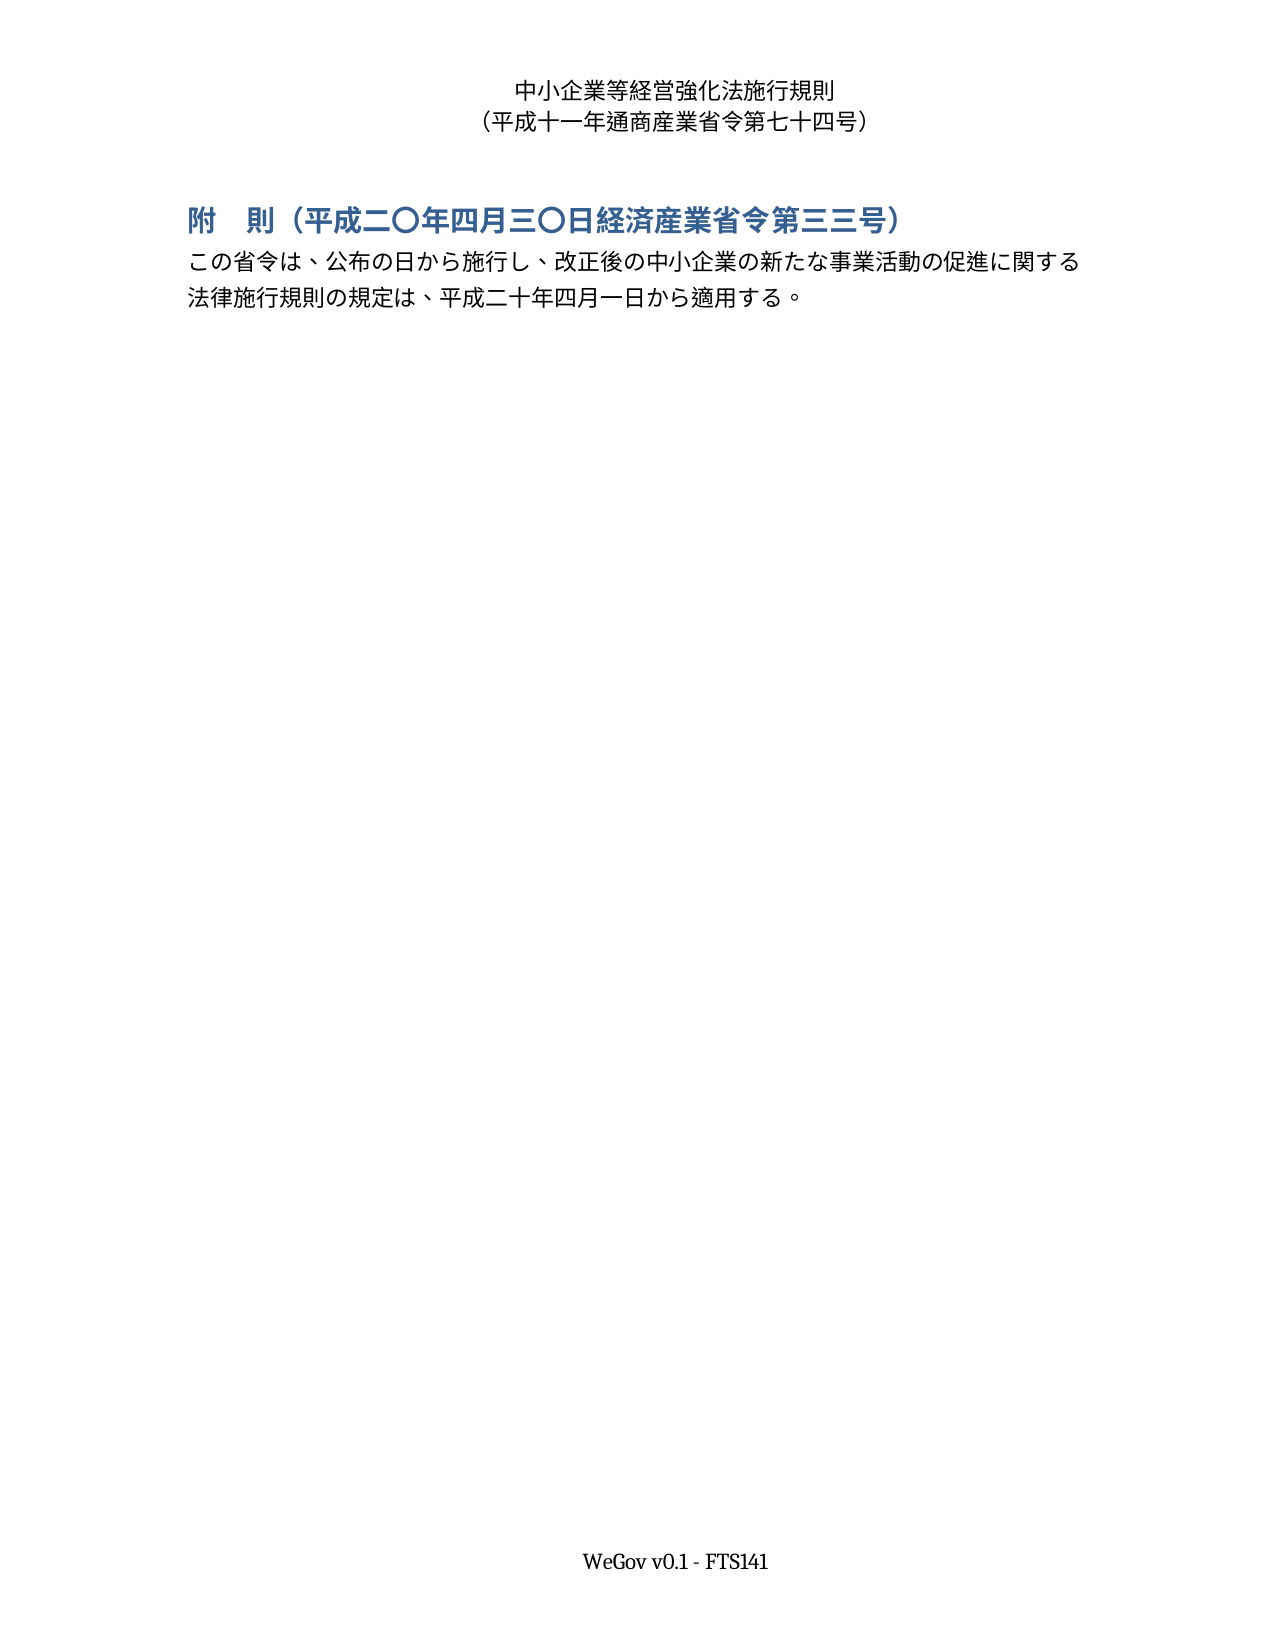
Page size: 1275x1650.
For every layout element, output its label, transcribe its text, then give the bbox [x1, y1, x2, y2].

subtitle 附 則（平成二〇年四月三〇日経済産業省令第三三号） [187, 200, 1087, 240]
text この省令は、公布の日から施行し、改正後の中小企業の新たな事業活動の促進に関する法律施行規則の規定は、平成二十年四月一日から適用する。 [187, 246, 1087, 313]
